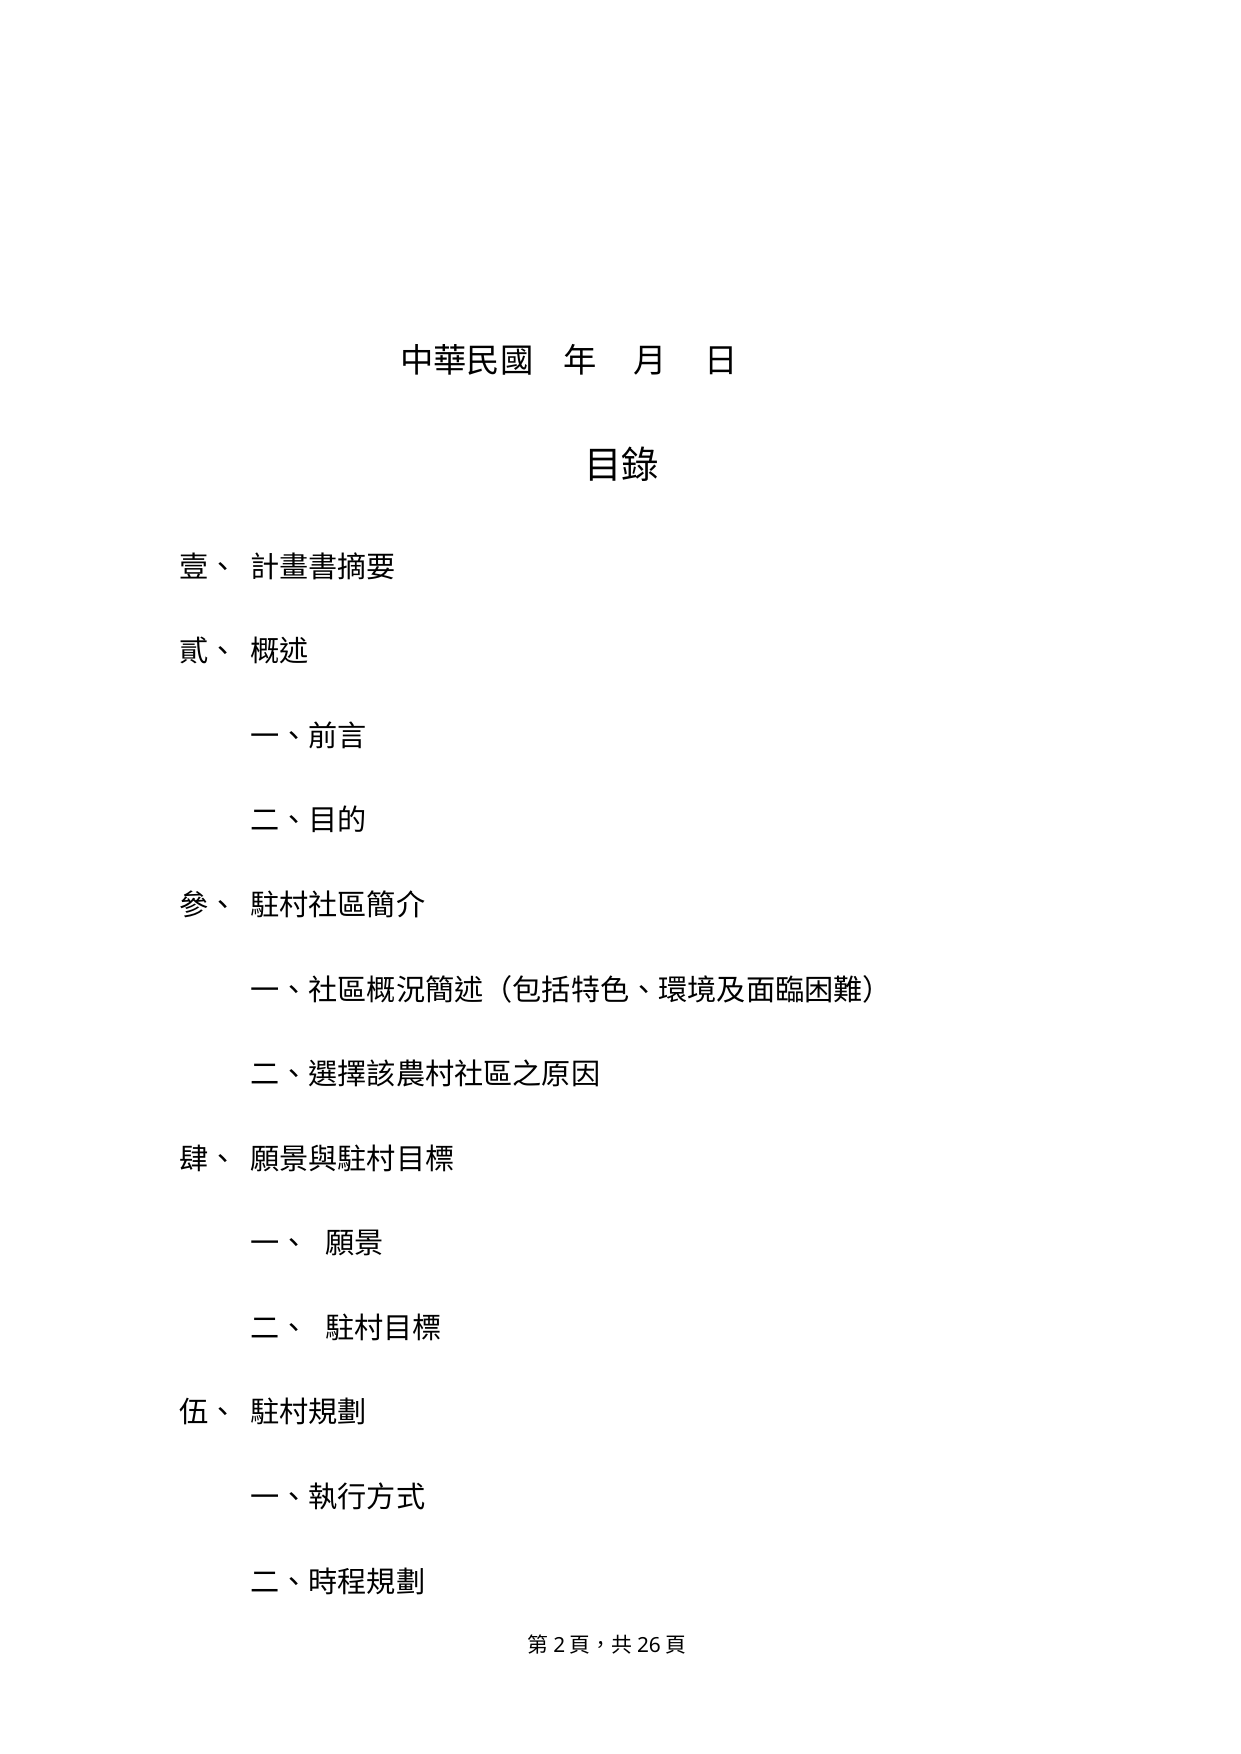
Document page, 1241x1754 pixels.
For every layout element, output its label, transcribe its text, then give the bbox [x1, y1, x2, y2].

text 二、選擇該農村社區之原因 [250, 1051, 1063, 1093]
list 計畫書摘要 [179, 543, 1063, 586]
list 概述 [179, 628, 1063, 670]
text 中華民國 年 月 日 [150, 331, 1063, 383]
text 目錄 [179, 435, 1063, 489]
list 駐村目標 [250, 1304, 1063, 1347]
list 願景與駐村目標 [179, 1135, 1063, 1178]
text 二、時程規劃 [250, 1558, 1063, 1601]
list 願景 [250, 1220, 1063, 1262]
text 一、執行方式 [250, 1474, 1063, 1516]
text 二、目的 [250, 797, 1063, 839]
text 一、社區概況簡述（包括特色、環境及面臨困難） [250, 966, 1063, 1008]
text 一、前言 [250, 712, 1063, 755]
list 駐村社區簡介 [179, 882, 1063, 924]
list 駐村規劃 [179, 1389, 1063, 1431]
